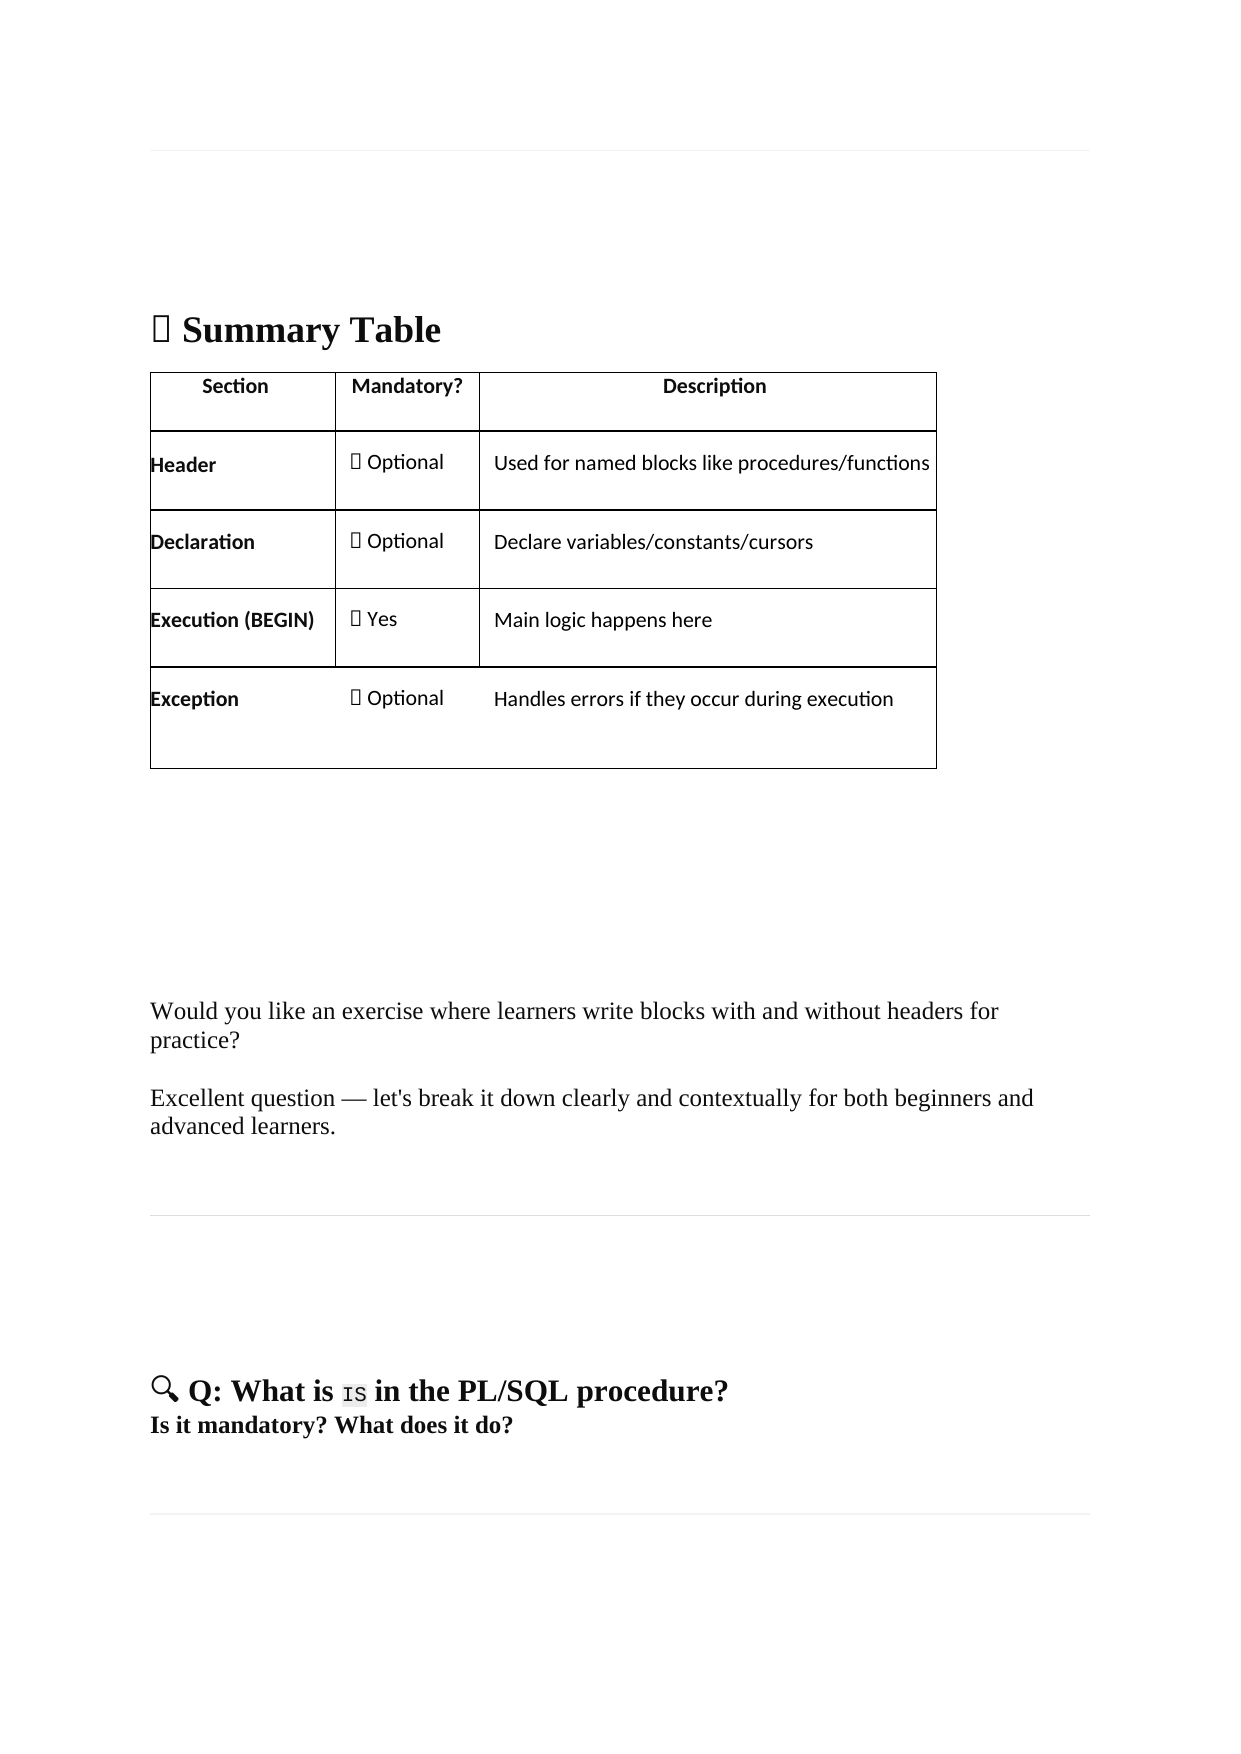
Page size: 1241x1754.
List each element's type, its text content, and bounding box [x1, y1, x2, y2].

text Is it mandatory? What does it do? [150, 1410, 1090, 1439]
text Excellent question — let's break it down clearly and contextually for both beginners and advanced learners. [150, 1083, 1090, 1140]
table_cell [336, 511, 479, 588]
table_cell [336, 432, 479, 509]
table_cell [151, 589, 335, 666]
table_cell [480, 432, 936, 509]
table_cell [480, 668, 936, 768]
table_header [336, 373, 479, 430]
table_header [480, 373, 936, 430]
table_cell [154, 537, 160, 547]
subtitle 🔍 Q: What is IS in the PL/SQL procedure? [150, 1368, 1090, 1410]
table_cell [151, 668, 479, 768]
text Would you like an exercise where learners write blocks with and without headers for practice? [150, 996, 1090, 1053]
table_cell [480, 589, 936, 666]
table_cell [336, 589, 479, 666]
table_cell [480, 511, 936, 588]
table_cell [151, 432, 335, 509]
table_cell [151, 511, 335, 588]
subtitle 💡 Summary Table [150, 302, 1090, 353]
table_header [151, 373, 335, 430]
